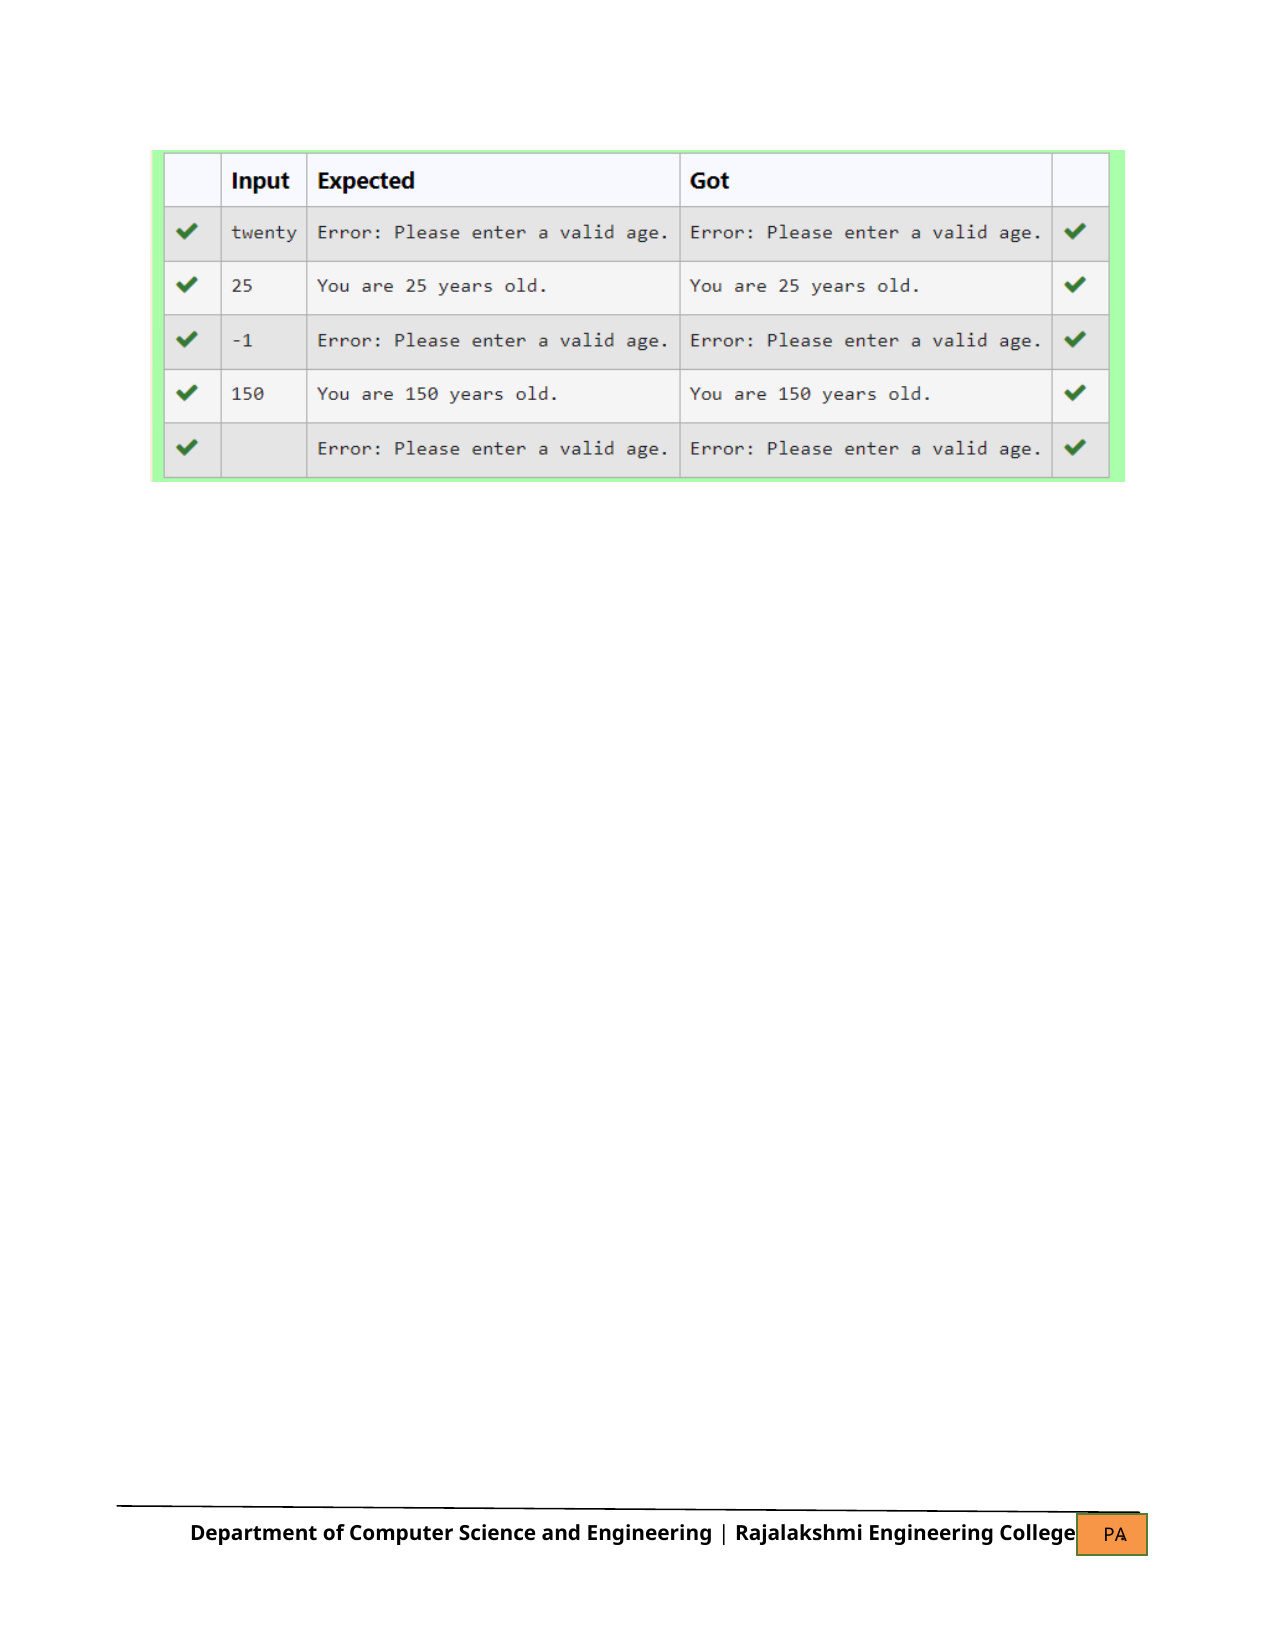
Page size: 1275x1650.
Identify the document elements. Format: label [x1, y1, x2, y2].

picture [150, 150, 1125, 482]
